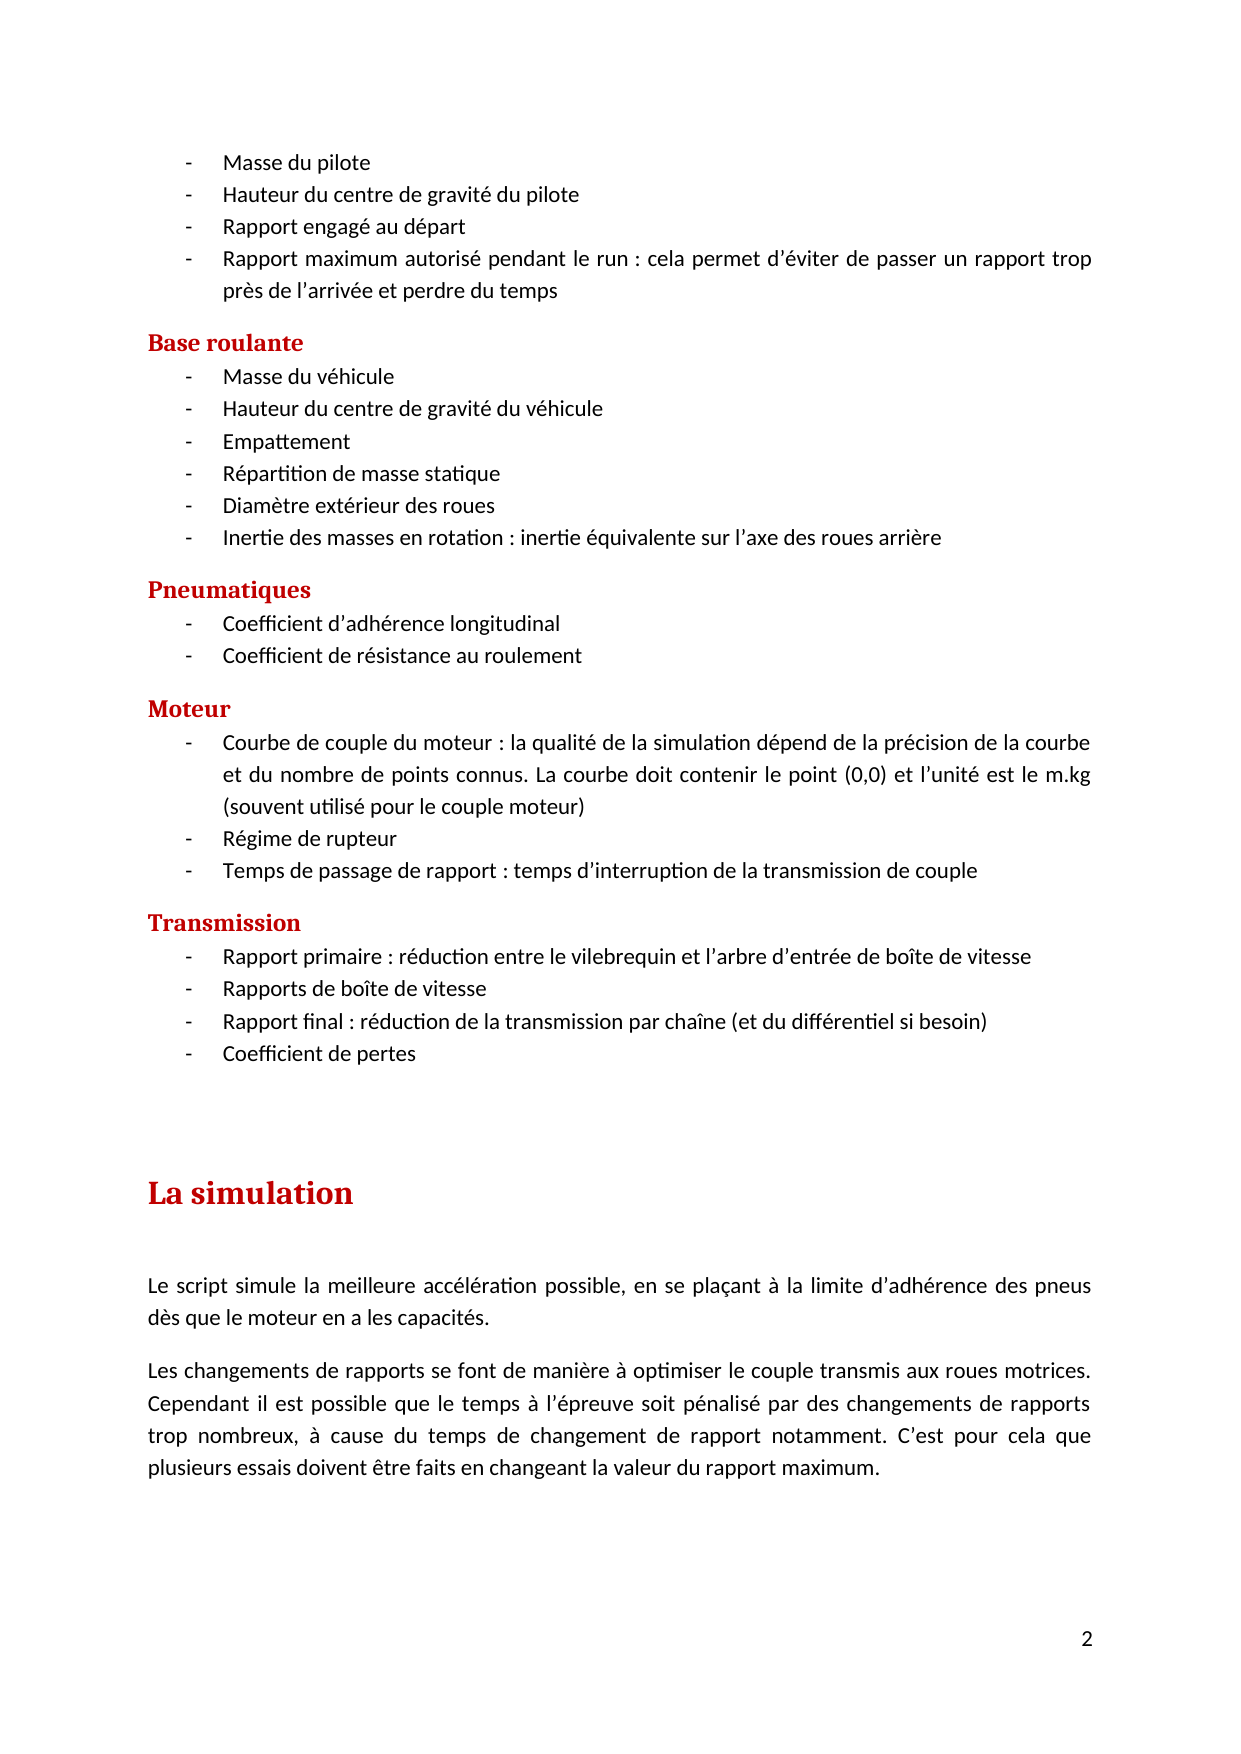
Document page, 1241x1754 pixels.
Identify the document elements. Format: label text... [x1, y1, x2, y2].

list Coefficient de résistance au roulement [185, 642, 1093, 669]
list Empattement [185, 427, 1093, 455]
list Temps de passage de rapport : temps d’interruption de la transmission de couple [185, 856, 1093, 884]
list Hauteur du centre de gravité du pilote [185, 180, 1093, 208]
list Coefficient d’adhérence longitudinal [185, 609, 1093, 637]
subtitle La simulation [148, 1174, 1093, 1212]
text Le script simule la meilleure accélération possible, en se plaçant à la limite d’adhérence des pneus dès que le moteur en a les capacités. [148, 1271, 1093, 1331]
list Régime de rupteur [185, 824, 1093, 852]
list Rapport primaire : réduction entre le vilebrequin et l’arbre d’entrée de boîte de vitesse [185, 942, 1093, 970]
list Rapports de boîte de vitesse [185, 974, 1093, 1003]
subtitle Moteur [148, 694, 1093, 723]
list Répartition de masse statique [185, 459, 1093, 487]
list Rapport final : réduction de la transmission par chaîne (et du différentiel si besoin) [185, 1007, 1093, 1035]
list Coefficient de pertes [185, 1039, 1093, 1067]
list Courbe de couple du moteur : la qualité de la simulation dépend de la précision de la courbe et du nombre de points connus. La courbe doit contenir le point (0,0) et l’unité est le m.kg (souvent utilisé pour le couple moteur) [185, 728, 1093, 820]
list Diamètre extérieur des roues [185, 491, 1093, 519]
list Rapport engagé au départ [185, 212, 1093, 240]
subtitle Pneumatiques [148, 576, 1093, 605]
list Rapport maximum autorisé pendant le run : cela permet d’éviter de passer un rapport trop près de l’arrivée et perdre du temps [185, 244, 1093, 304]
text Les changements de rapports se font de manière à optimiser le couple transmis aux roues motrices. Cependant il est possible que le temps à l’épreuve soit pénalisé par des changements de rapports trop nombreux, à cause du temps de changement de rapport notamment. C’est pour cela que plusieurs essais doivent être faits en changeant la valeur du rapport maximum. [148, 1356, 1093, 1481]
list Inertie des masses en rotation : inertie équivalente sur l’axe des roues arrière [185, 523, 1093, 551]
subtitle Base roulante [148, 329, 1093, 358]
list Masse du véhicule [185, 362, 1093, 390]
subtitle Transmission [148, 909, 1093, 938]
list Hauteur du centre de gravité du véhicule [185, 394, 1093, 423]
list Masse du pilote [185, 148, 1093, 176]
